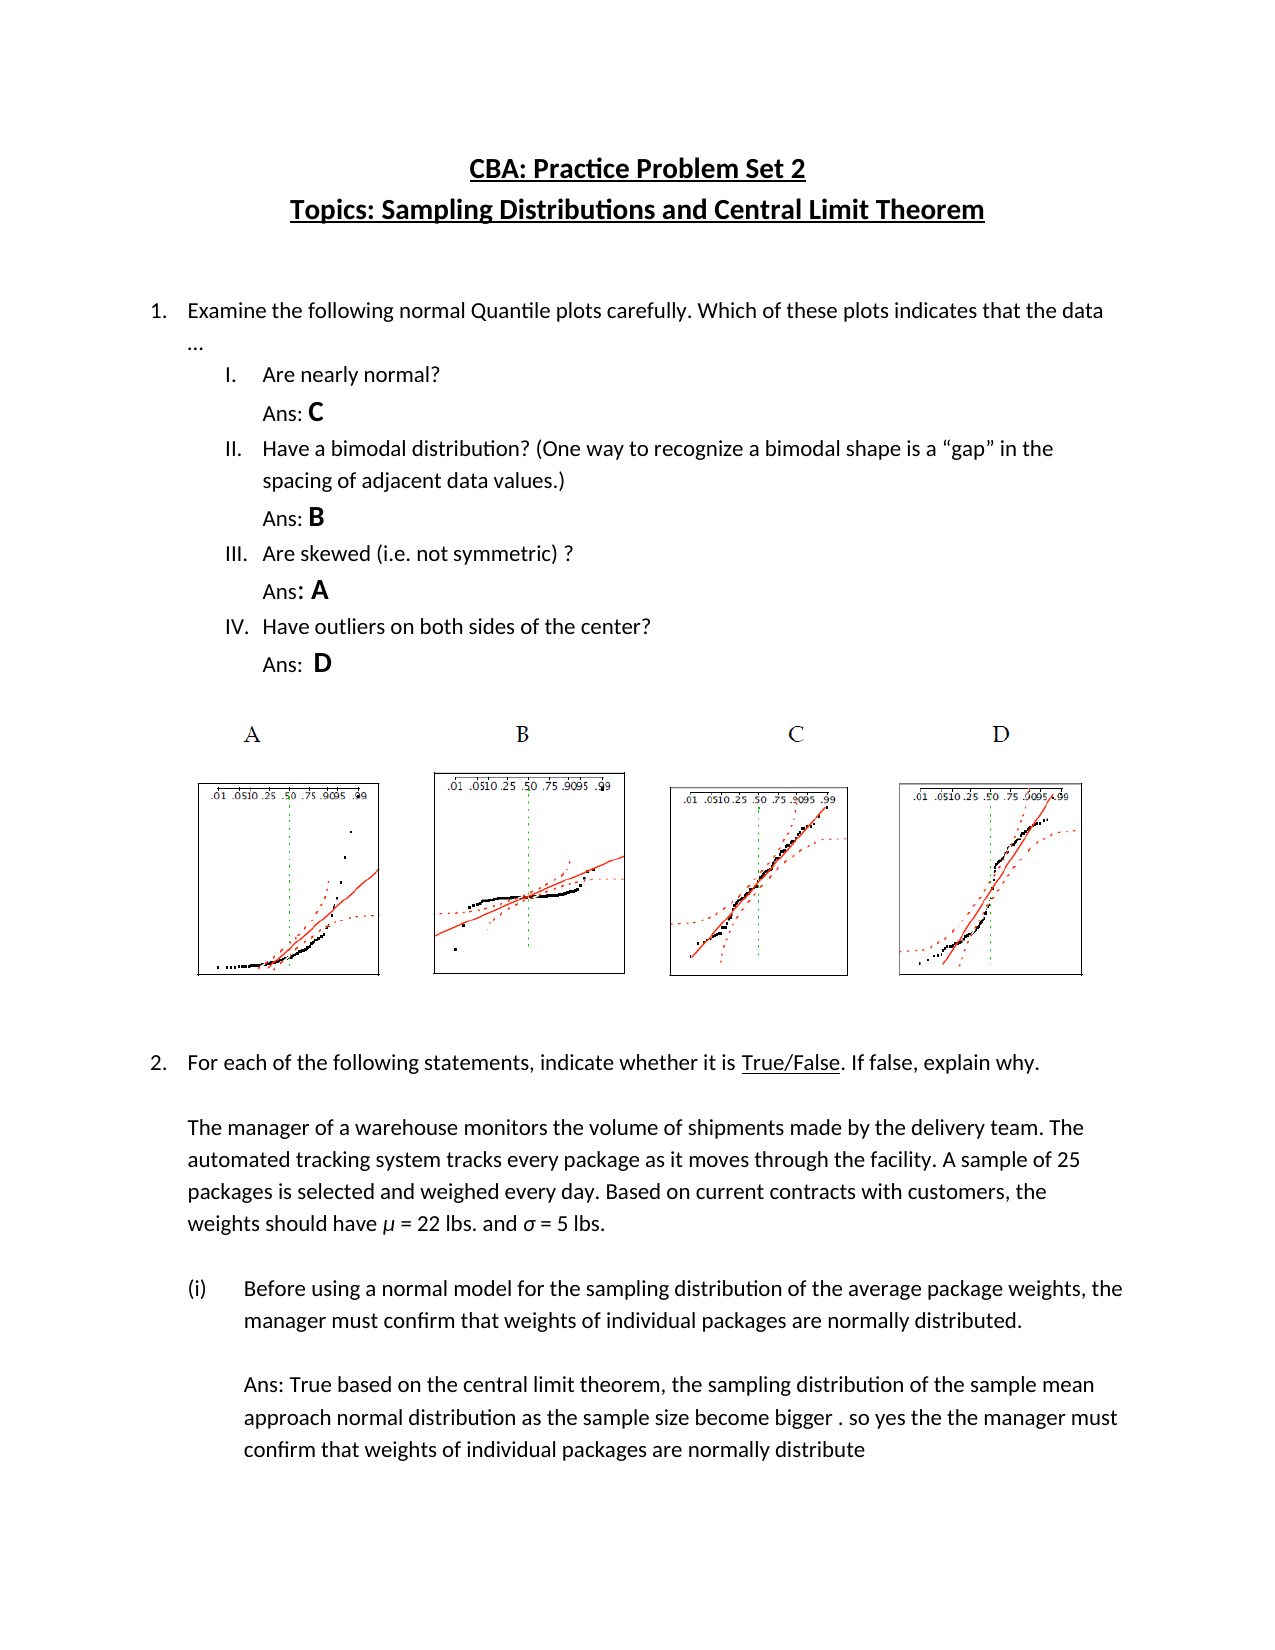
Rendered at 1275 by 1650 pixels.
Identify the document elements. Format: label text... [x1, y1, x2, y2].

list Examine the following normal Quantile plots carefully. Which of these plots indicates that the data … [150, 296, 1125, 356]
list Are nearly normal? [225, 361, 1125, 389]
list For each of the following statements, indicate whether it is True/False. If false, explain why. [150, 1048, 1125, 1077]
text Ans: B [262, 498, 1125, 534]
text Ans: A [262, 571, 1125, 607]
text Ans: D [262, 644, 1125, 680]
list Ans: True based on the central limit theorem, the sampling distribution of the sample mean approach normal distribution as the sample size become bigger . so yes the the manager must confirm that weights of individual packages are normally distribute [244, 1370, 1125, 1463]
text The manager of a warehouse monitors the volume of shipments made by the delivery team. The automated tracking system tracks every package as it moves through the facility. A sample of 25 packages is selected and weighed every day. Based on current contracts with customers, the weights should have μ = 22 lbs. and σ = 5 lbs. [187, 1113, 1125, 1237]
text Ans: C [262, 393, 1125, 428]
list Have a bimodal distribution? (One way to recognize a bimodal shape is a “gap” in the spacing of adjacent data values.) [225, 434, 1125, 494]
list Are skewed (i.e. not symmetric) ? [225, 539, 1125, 567]
list Have outliers on both sides of the center? [225, 612, 1125, 640]
text CBA: Practice Problem Set 2 [150, 150, 1125, 186]
list Before using a normal model for the sampling distribution of the average package weights, the manager must confirm that weights of individual packages are normally distributed. [187, 1274, 1125, 1334]
text Topics: Sampling Distributions and Central Limit Theorem [150, 191, 1125, 227]
